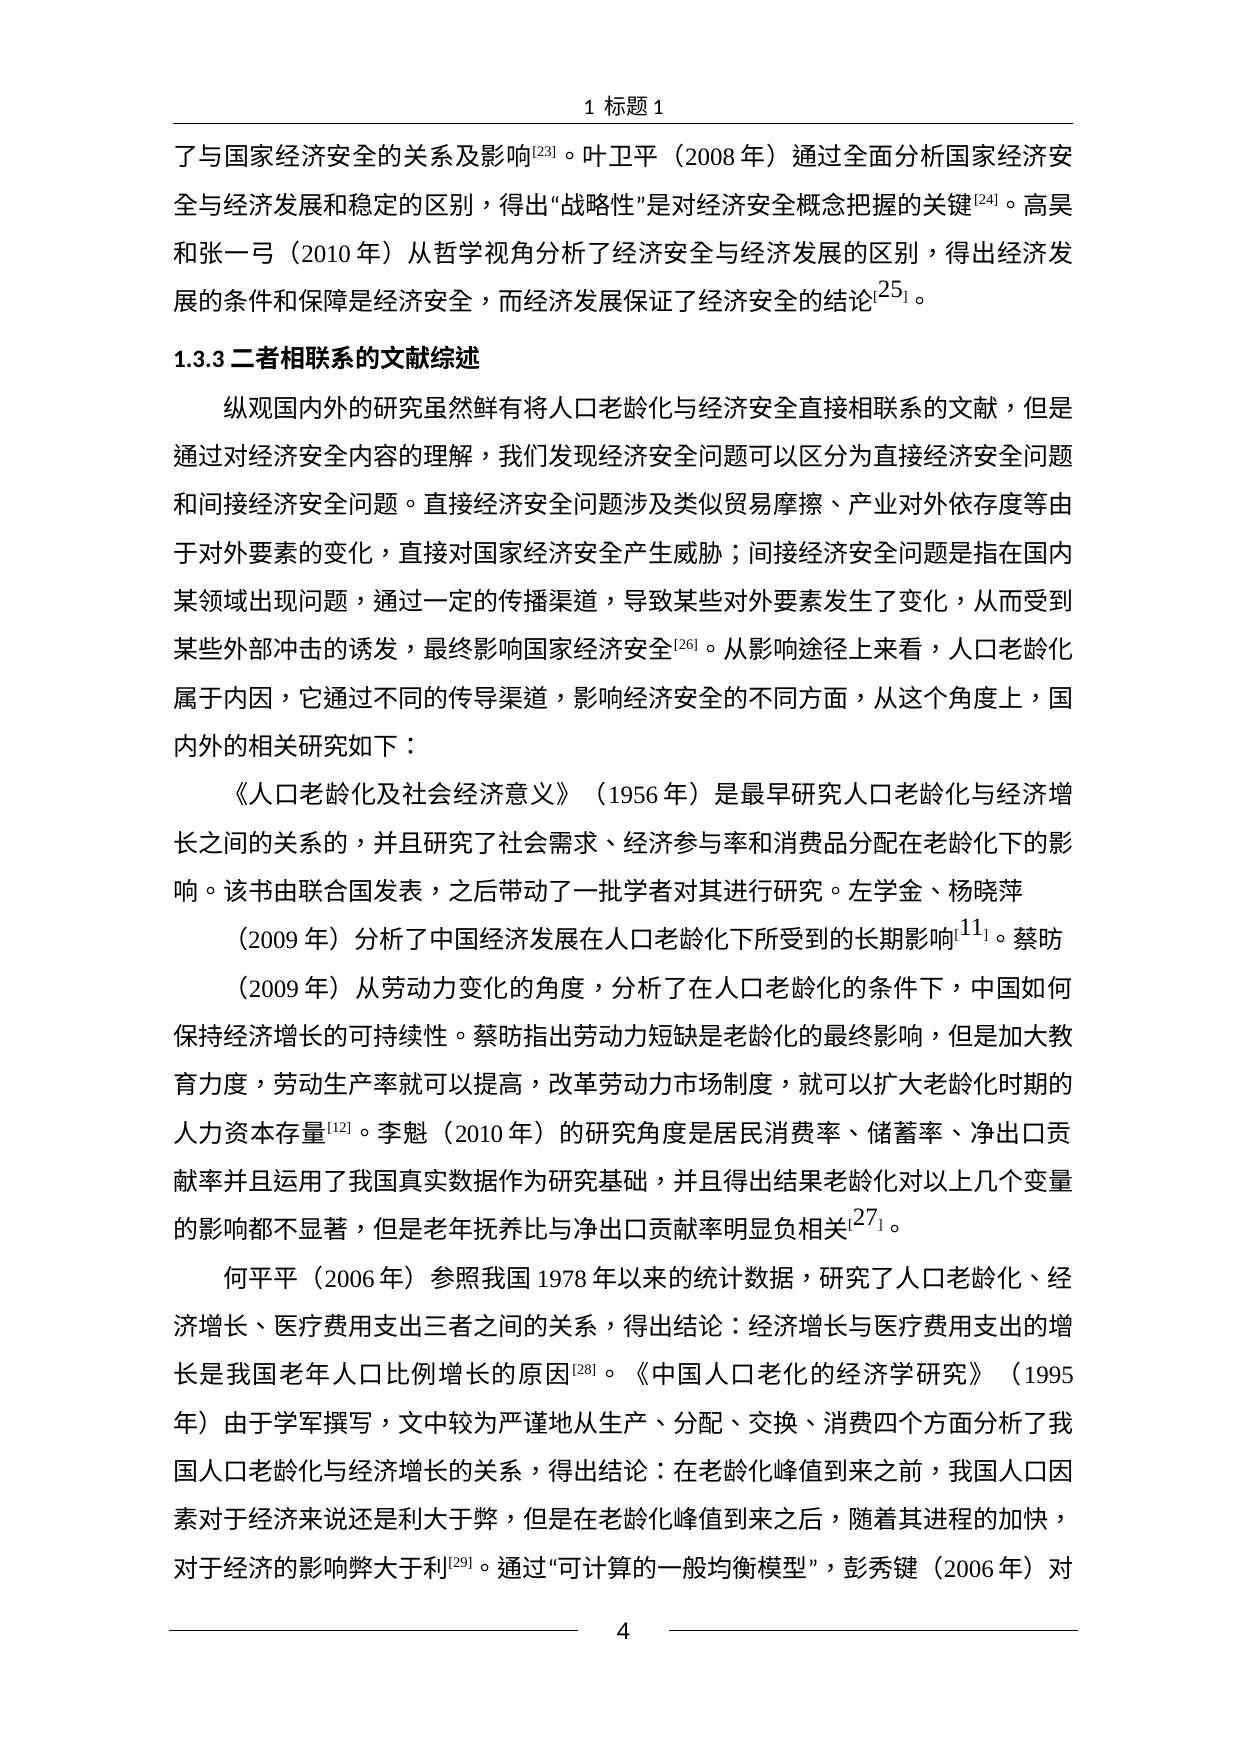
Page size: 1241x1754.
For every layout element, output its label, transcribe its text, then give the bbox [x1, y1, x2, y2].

text （2009 年）分析了中国经济发展在人口老龄化下所受到的长期影响[11]。蔡昉 [173, 907, 1073, 955]
text 《人口老龄化及社会经济意义》（1956年）是最早研究人口老龄化与经济增长之间的关系的，并且研究了社会需求、经济参与率和消费品分配在老龄化下的影响。该书由联合国发表，之后带动了一批学者对其进行研究。左学金、杨晓萍 [173, 762, 1073, 907]
text （2009年）从劳动力变化的角度，分析了在人口老龄化的条件下，中国如何保持经济增长的可持续性。蔡昉指出劳动力短缺是老龄化的最终影响，但是加大教育力度，劳动生产率就可以提高，改革劳动力市场制度，就可以扩大老龄化时期的人力资本存量[12]。李魁（2010年）的研究角度是居民消费率、储蓄率、净出口贡献率并且运用了我国真实数据作为研究基础，并且得出结果老龄化对以上几个变量的影响都不显著，但是老年抚养比与净出口贡献率明显负相关[27]。 [173, 955, 1073, 1245]
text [173, 1245, 1073, 1583]
subtitle 1.3.3 二者相联系的文献综述 [173, 341, 1073, 375]
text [173, 124, 1073, 317]
text 纵观国内外的研究虽然鲜有将人口老龄化与经济安全直接相联系的文献，但是通过对经济安全内容的理解，我们发现经济安全问题可以区分为直接经济安全问题和间接经济安全问题。直接经济安全问题涉及类似贸易摩擦、产业对外依存度等由于对外要素的变化，直接对国家经济安全产生威胁；间接经济安全问题是指在国内某领域出现问题，通过一定的传播渠道，导致某些对外要素发生了变化，从而受到某些外部冲击的诱发，最终影响国家经济安全[26]。从影响途径上来看，人口老龄化属于内因，它通过不同的传导渠道，影响经济安全的不同方面，从这个角度上，国内外的相关研究如下： [173, 375, 1073, 762]
